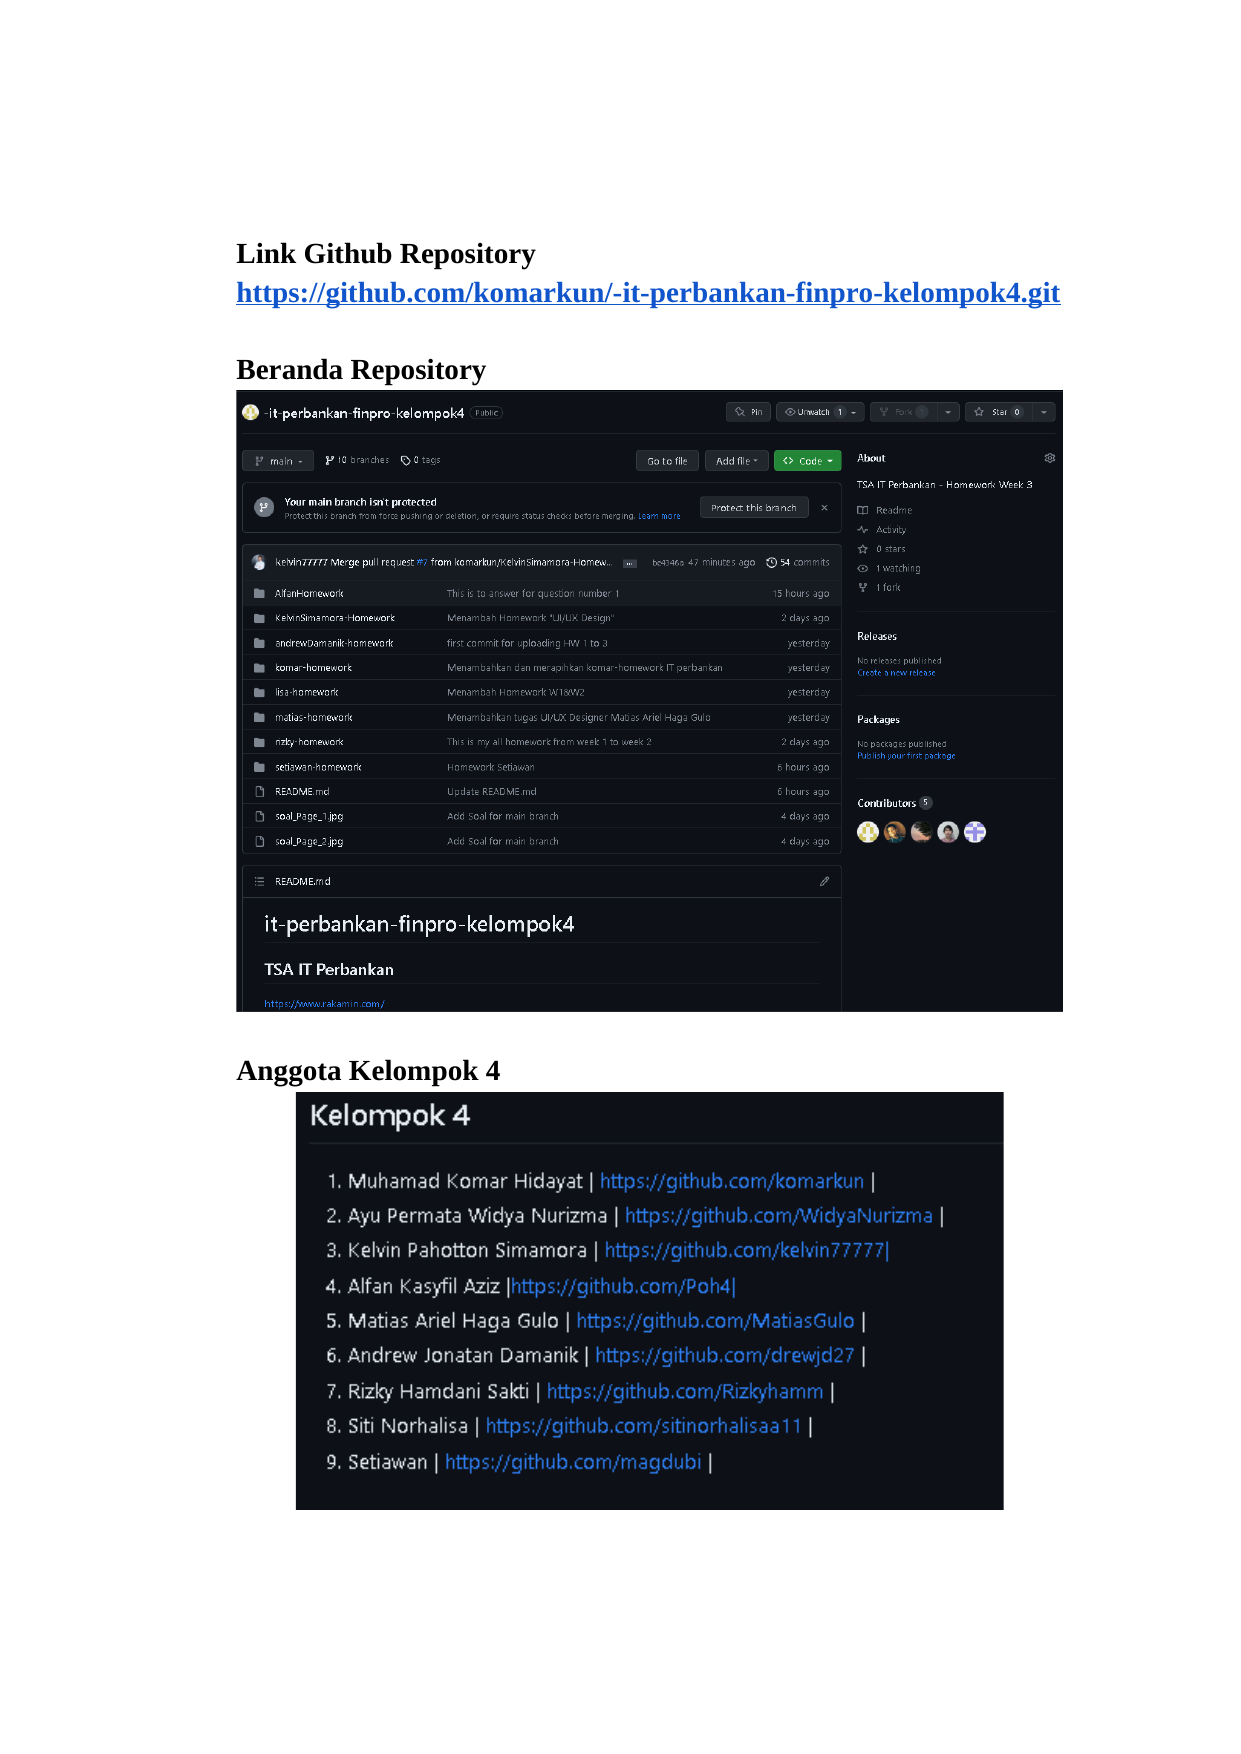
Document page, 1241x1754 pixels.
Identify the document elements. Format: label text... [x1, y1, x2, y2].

text Beranda Repository [236, 352, 1063, 385]
text Link Github Repository [236, 236, 1063, 270]
picture [236, 390, 1063, 1012]
text https://github.com/komarkun/-it-perbankan-finpro-kelompok4.git [236, 275, 1063, 308]
picture [295, 1092, 1004, 1510]
text Anggota Kelompok 4 [236, 1053, 1063, 1087]
